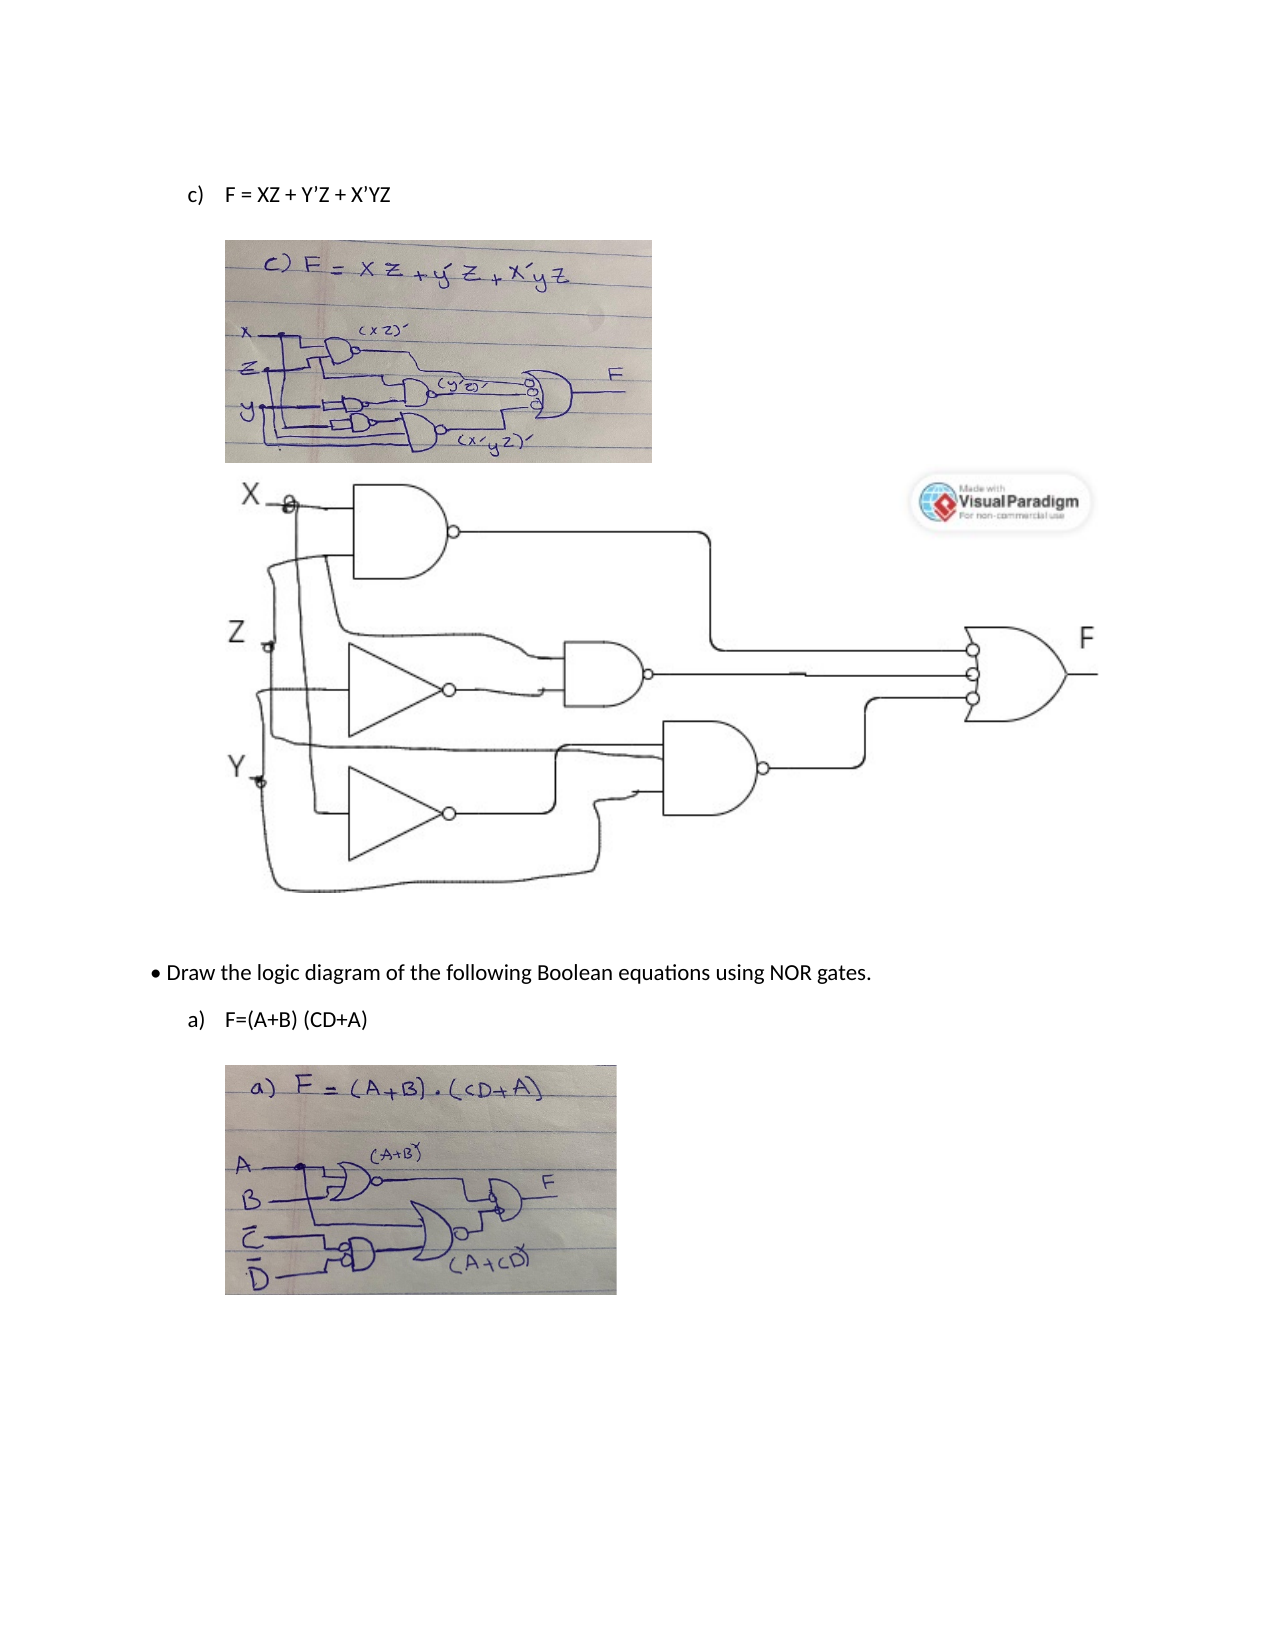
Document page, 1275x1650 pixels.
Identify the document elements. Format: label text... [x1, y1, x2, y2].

picture [225, 240, 652, 463]
text • Draw the logic diagram of the following Boolean equations using NOR gates. [150, 958, 1125, 987]
list F = XZ + Y’Z + X’YZ [187, 180, 1125, 208]
picture [225, 1065, 617, 1295]
picture [225, 464, 1099, 893]
list F=(A+B) (CD+A) [187, 1005, 1125, 1033]
